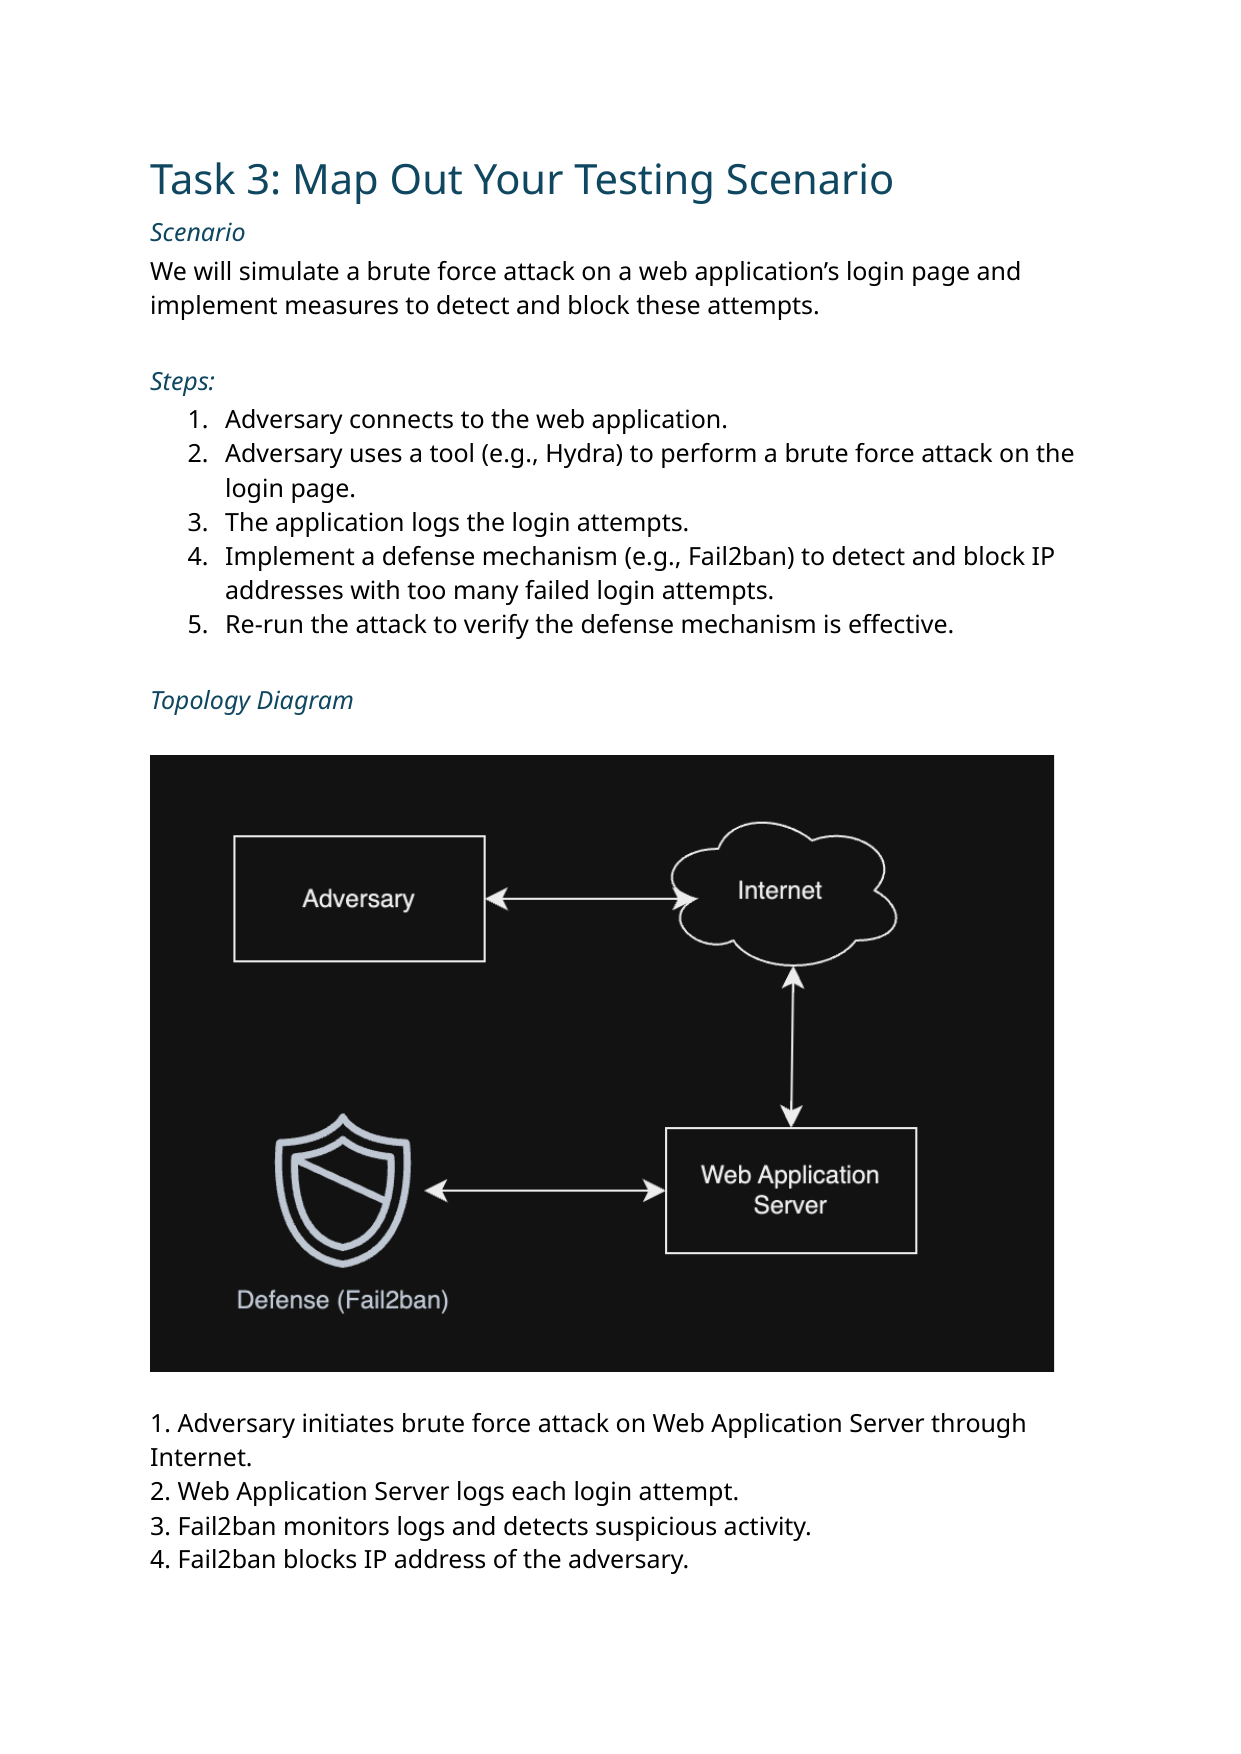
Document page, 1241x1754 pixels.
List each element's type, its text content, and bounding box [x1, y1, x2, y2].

text 3. Fail2ban monitors logs and detects suspicious activity. [150, 1508, 1090, 1542]
text We will simulate a brute force attack on a web application’s login page and implement measures to detect and block these attempts. [150, 253, 1090, 321]
list Re-run the attack to verify the defense mechanism is effective. [187, 606, 1090, 641]
subtitle Topology Diagram [150, 683, 1090, 717]
list Adversary connects to the web application. [187, 402, 1090, 436]
subtitle Task 3: Map Out Your Testing Scenario [150, 150, 1090, 207]
subtitle Steps: [150, 364, 1090, 398]
text 2. Web Application Server logs each login attempt. [150, 1474, 1090, 1508]
list The application logs the login attempts. [187, 504, 1090, 538]
picture [150, 755, 1055, 1372]
list Implement a defense mechanism (e.g., Fail2ban) to detect and block IP addresses with too many failed login attempts. [187, 538, 1090, 606]
text 1. Adversary initiates brute force attack on Web Application Server through Internet. [150, 1406, 1090, 1474]
list Adversary uses a tool (e.g., Hydra) to perform a brute force attack on the login page. [187, 436, 1090, 504]
subtitle Scenario [150, 215, 1090, 249]
text 4. Fail2ban blocks IP address of the adversary. [150, 1542, 1090, 1576]
